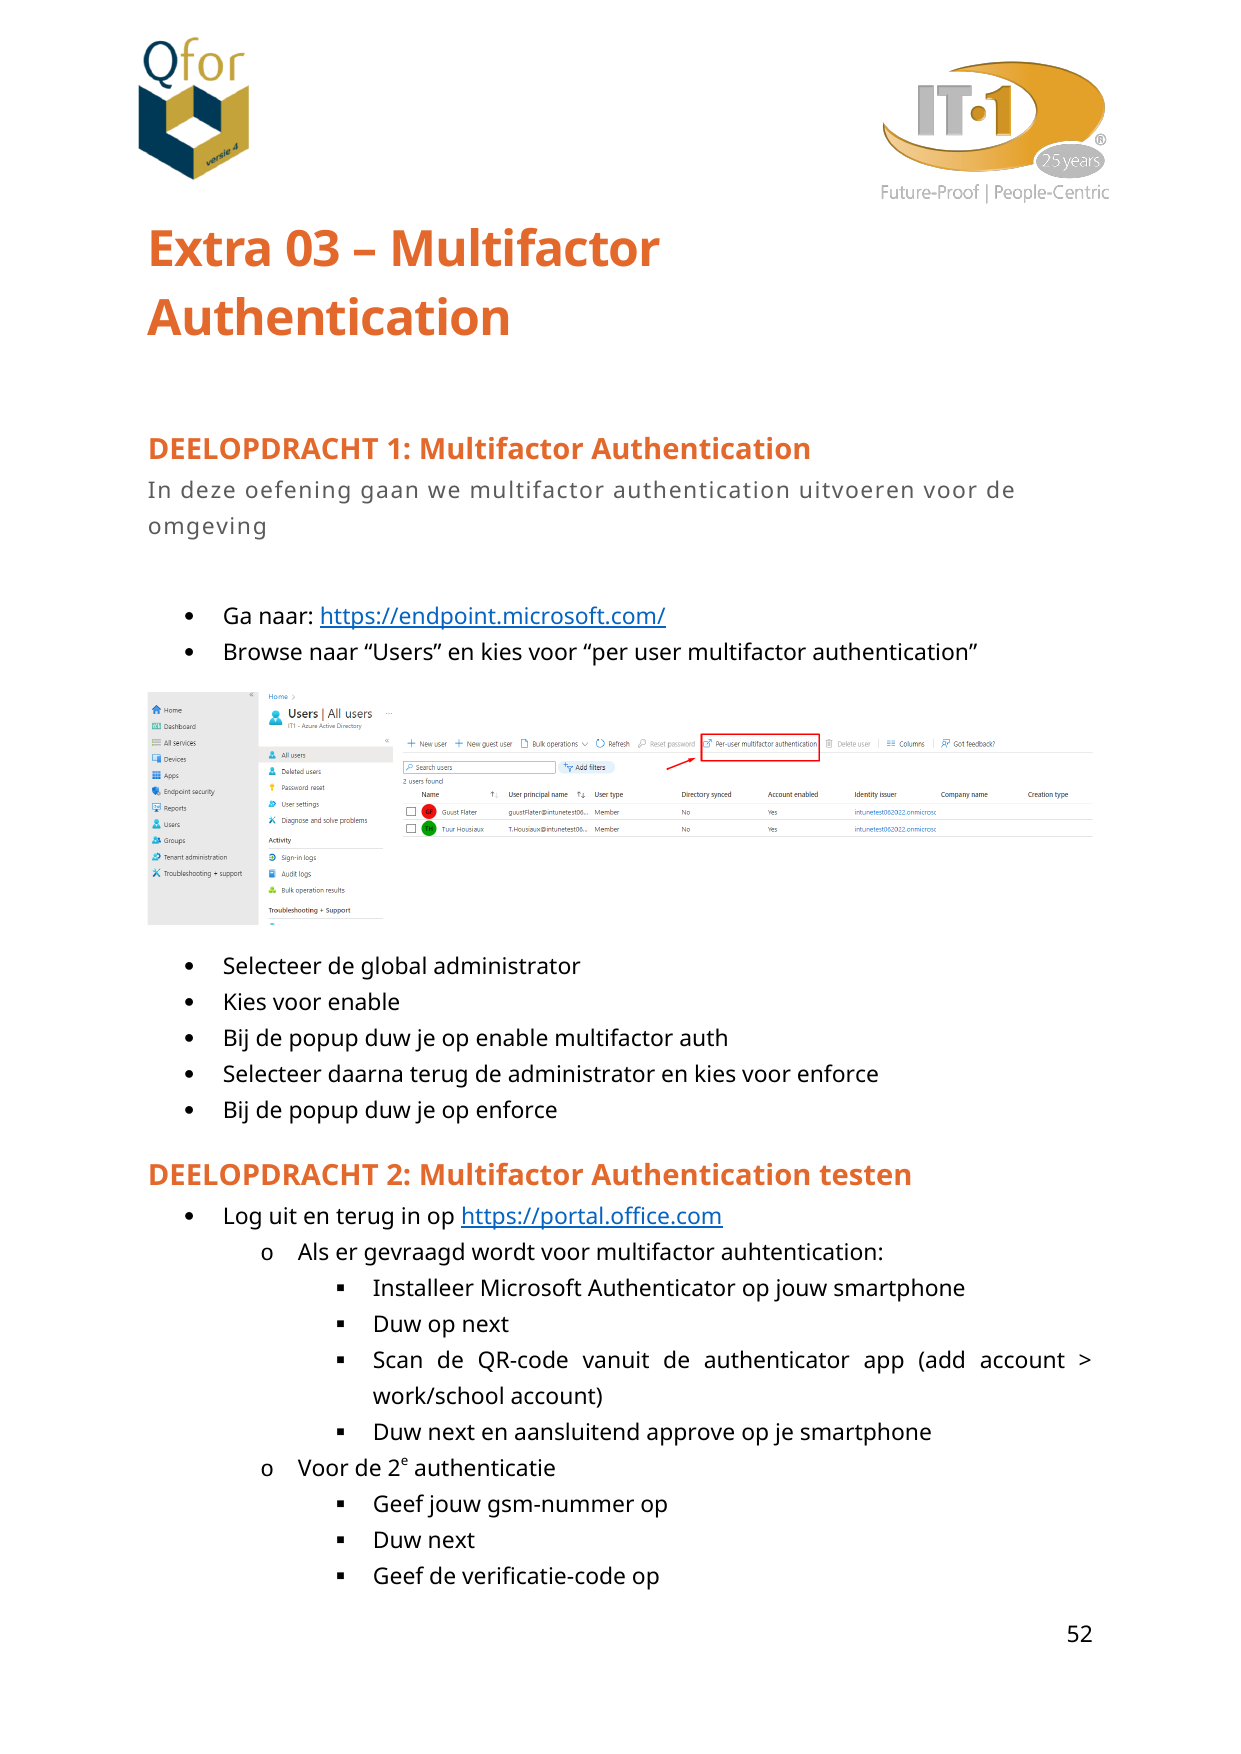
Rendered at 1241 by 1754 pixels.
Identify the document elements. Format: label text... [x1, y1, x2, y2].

subtitle In deze oefening gaan we multifactor authentication uitvoeren voor de omgeving [148, 474, 1093, 541]
subtitle DEELOPDRACHT 1: Multifactor Authentication [148, 428, 1093, 468]
list Selecteer de global administrator [185, 950, 1093, 981]
list Selecteer daarna terug de administrator en kies voor enforce [185, 1058, 1093, 1089]
list Bij de popup duw je op enable multifactor auth [185, 1022, 1093, 1053]
list Duw next [335, 1524, 1093, 1555]
list Log uit en terug in op https://portal.office.com [185, 1200, 1093, 1231]
subtitle DEELOPDRACHT 2: Multifactor Authentication testen [148, 1154, 1093, 1194]
list Bij de popup duw je op enforce [185, 1093, 1093, 1125]
title Extra 03 – [148, 213, 1093, 350]
list Geef de verificatie-code op [335, 1560, 1093, 1591]
list Voor de 2e authenticatie [260, 1452, 1093, 1483]
list Als er gevraagd wordt voor multifactor auhtentication: [260, 1236, 1093, 1267]
list Browse naar “Users” en kies voor “per user multifactor authentication” [185, 636, 1093, 667]
picture [112, 31, 266, 187]
picture [872, 52, 1117, 210]
list Geef jouw gsm-nummer op [335, 1488, 1093, 1519]
list Installeer Microsoft Authenticator op jouw smartphone [335, 1272, 1093, 1303]
list Kies voor enable [185, 986, 1093, 1017]
list Scan de QR-code vanuit de authenticator app (add account > work/school account) [335, 1344, 1093, 1411]
list Ga naar: https://endpoint.microsoft.com/ [185, 600, 1093, 631]
list Duw next en aansluitend approve op je smartphone [335, 1416, 1093, 1447]
list Duw op next [335, 1308, 1093, 1339]
picture [147, 692, 1093, 925]
